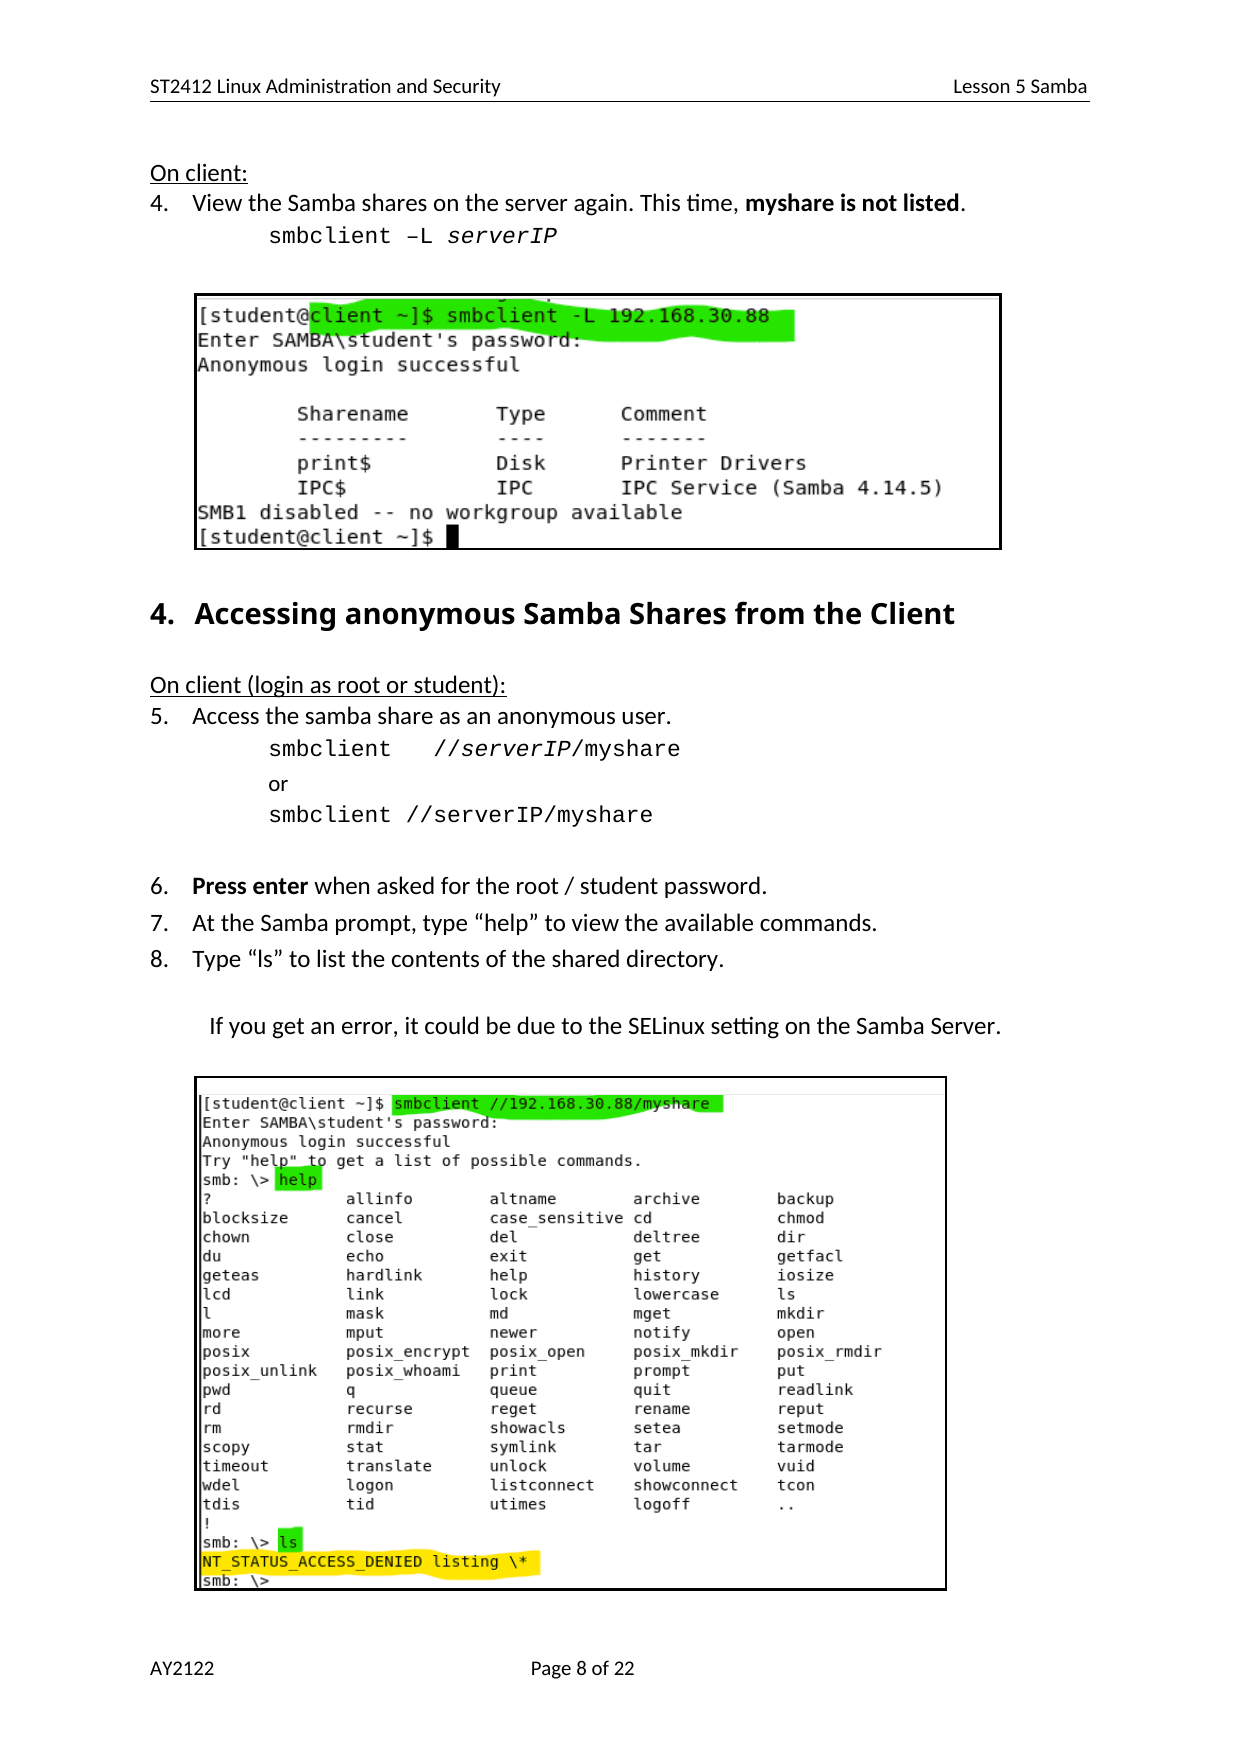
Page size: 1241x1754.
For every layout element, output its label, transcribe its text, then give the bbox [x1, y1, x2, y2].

text On client (login as root or student): [150, 670, 1093, 700]
text smbclient //serverIP/myshare [268, 737, 1093, 763]
list View the Samba shares on the server again. This time, myshare is not listed. [150, 187, 1093, 218]
text On client: [150, 157, 1093, 187]
text or [268, 769, 1093, 797]
list Type “ls” to list the contents of the shared directory. [150, 943, 1093, 974]
text smbclient //serverIP/myshare [268, 803, 1093, 829]
text smbclient –L serverIP [268, 224, 1093, 250]
picture [197, 1078, 945, 1588]
list Access the samba share as an anonymous user. [150, 700, 1093, 731]
list Press enter when asked for the root / student password. [150, 870, 1093, 900]
picture [197, 296, 999, 548]
text If you get an error, it could be due to the SELinux setting on the Samba Server. [209, 1010, 1090, 1041]
list At the Samba prompt, type “help” to view the available commands. [150, 907, 1093, 937]
text Accessing anonymous Samba Shares from the Client [150, 593, 1093, 633]
